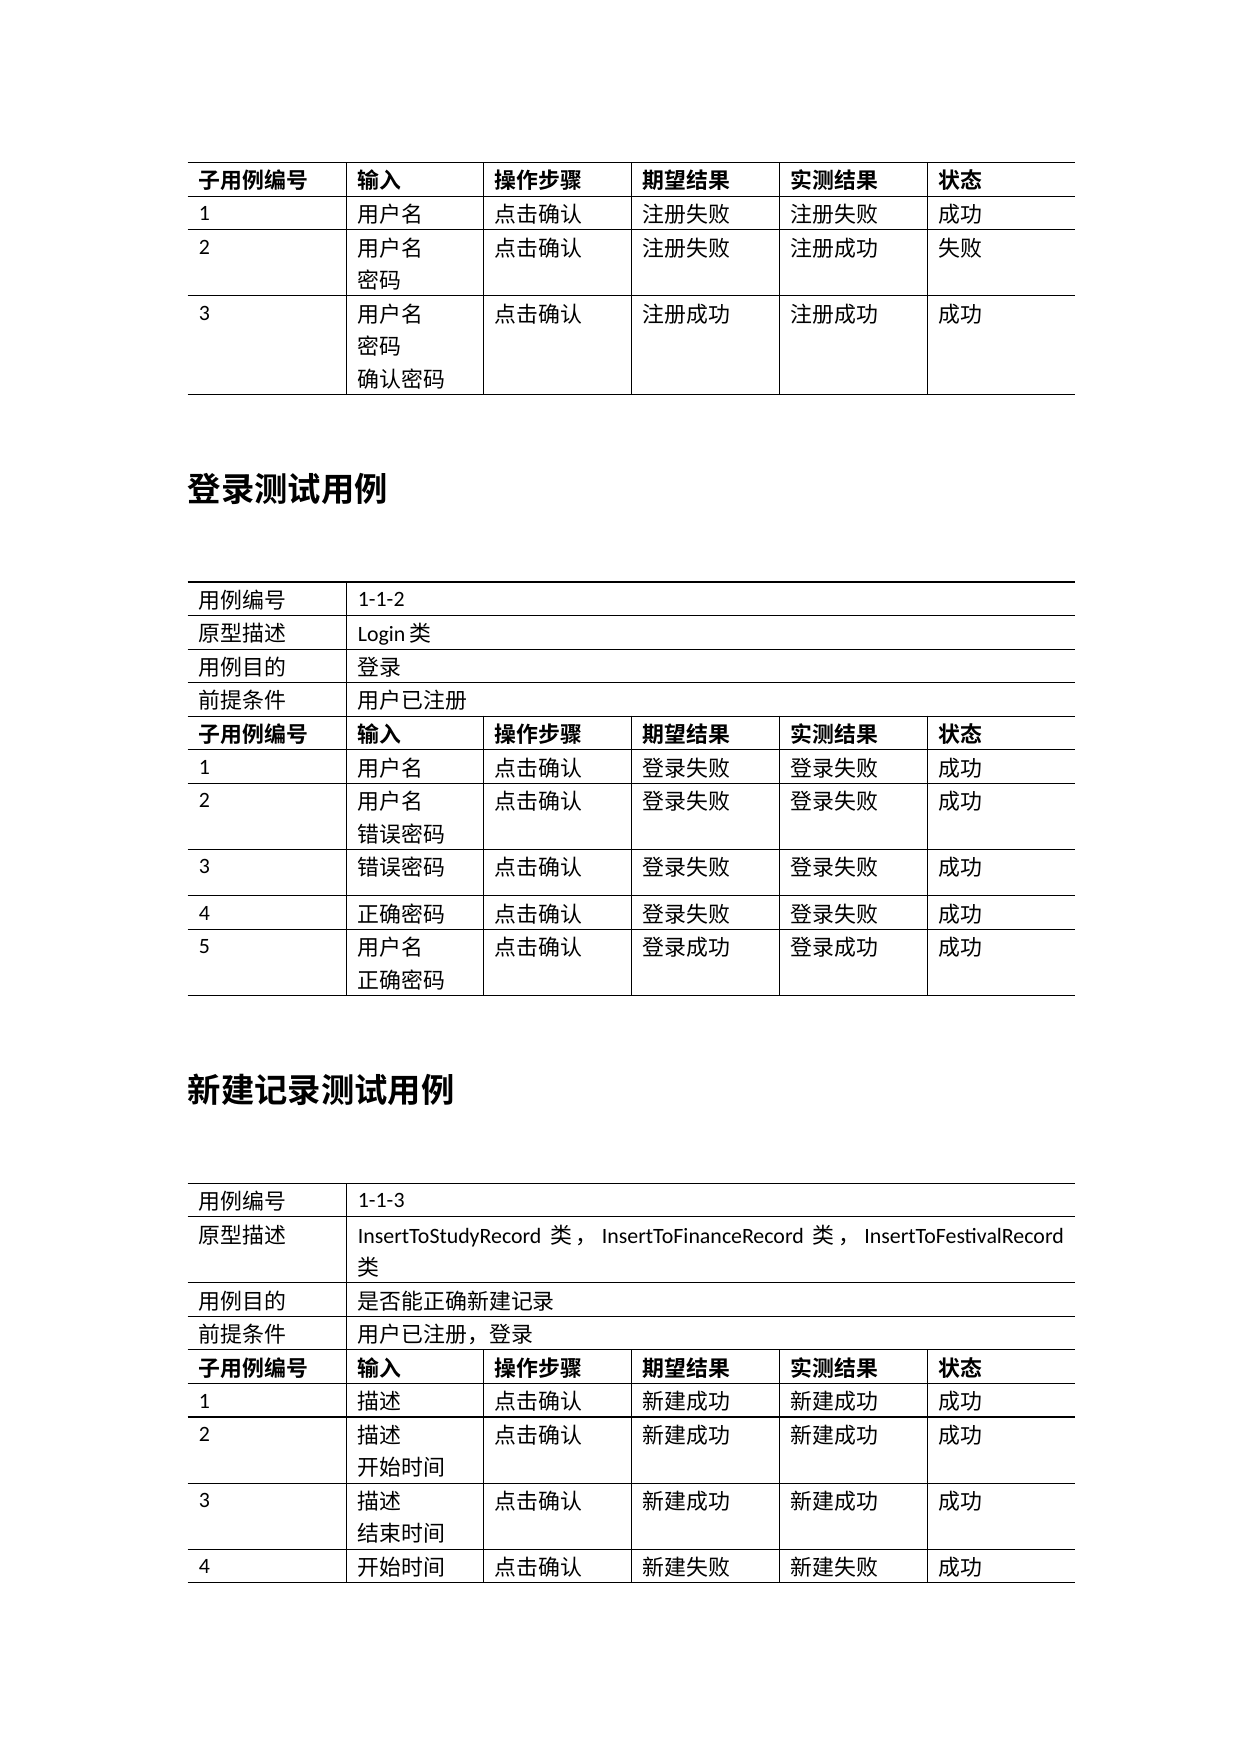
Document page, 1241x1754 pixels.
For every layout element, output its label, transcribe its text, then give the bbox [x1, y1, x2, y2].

table_cell 2 [188, 784, 346, 849]
table_cell 点击确认 [484, 850, 631, 895]
table_cell 操作步骤 [484, 1350, 631, 1383]
table_cell 新建成功 [780, 1484, 927, 1548]
table_cell 输入 [347, 717, 483, 749]
table_cell 成功 [928, 930, 1075, 995]
table_cell 成功 [928, 1550, 1075, 1582]
table_cell 成功 [928, 1418, 1075, 1482]
table_cell 点击确认 [484, 750, 631, 783]
table_cell 登录成功 [632, 930, 779, 995]
table_cell 3 [188, 850, 346, 895]
table_cell 状态 [928, 717, 1075, 749]
table_cell 登录 [347, 650, 1075, 682]
table_cell 注册失败 [780, 197, 927, 229]
table_cell 原型描述 [188, 616, 346, 648]
table_cell 登录失败 [780, 784, 927, 849]
table_cell 新建失败 [780, 1550, 927, 1582]
table_cell 子用例编号 [188, 717, 346, 749]
table_cell 输入 [347, 1350, 483, 1383]
text 新建记录测试用例 [187, 1055, 1053, 1120]
table_cell 子用例编号 [188, 1350, 346, 1383]
table_cell 成功 [928, 197, 1075, 229]
table_cell 成功 [928, 296, 1075, 394]
table_cell 开始时间 [347, 1550, 483, 1582]
table_cell 状态 [928, 1350, 1075, 1383]
table_cell 点击确认 [484, 1418, 631, 1482]
table_cell 用户名 [347, 197, 483, 229]
table_cell 输入 [347, 163, 483, 196]
table_cell 1 [188, 750, 346, 783]
table_cell 2 [188, 230, 346, 295]
table_cell 状态 [928, 163, 1075, 196]
table_cell 新建成功 [632, 1418, 779, 1482]
table_cell 点击确认 [484, 784, 631, 849]
table_cell 新建成功 [780, 1418, 927, 1482]
table_header 1-1-3 [347, 1184, 1075, 1216]
table_cell 新建成功 [780, 1384, 927, 1416]
table_cell 3 [188, 296, 346, 394]
table_cell 用户名 错误密码 [347, 784, 483, 849]
table_cell 用户已注册 [347, 683, 1075, 716]
table_cell 用户名 [347, 750, 483, 783]
table_cell 1 [188, 197, 346, 229]
table_cell 失败 [928, 230, 1075, 295]
table_cell 操作步骤 [484, 717, 631, 749]
table_header 用例编号 [188, 1184, 346, 1216]
table_cell 实测结果 [780, 163, 927, 196]
table_cell 新建成功 [632, 1384, 779, 1416]
table_cell 2 [188, 1418, 346, 1482]
table_cell 成功 [928, 1384, 1075, 1416]
table_cell 描述 [347, 1384, 483, 1416]
table_cell 新建失败 [632, 1550, 779, 1582]
table_cell 用户名 正确密码 [347, 930, 483, 995]
table_cell 登录失败 [632, 784, 779, 849]
table_cell 前提条件 [188, 683, 346, 716]
table_cell 前提条件 [188, 1317, 346, 1349]
table_cell 错误密码 [347, 850, 483, 895]
table_cell 登录失败 [632, 850, 779, 895]
table_cell 登录失败 [780, 750, 927, 783]
table_cell 4 [188, 1550, 346, 1582]
table_cell 点击确认 [484, 1484, 631, 1548]
table_cell 1 [188, 1384, 346, 1416]
table_cell 期望结果 [632, 163, 779, 196]
table_cell 用例目的 [188, 1283, 346, 1316]
table_cell 注册失败 [632, 230, 779, 295]
table_cell 点击确认 [484, 930, 631, 995]
table_cell 期望结果 [632, 717, 779, 749]
table_cell 成功 [928, 784, 1075, 849]
table_cell 登录失败 [780, 850, 927, 895]
text 登录测试用例 [187, 454, 1053, 519]
table_cell 点击确认 [484, 197, 631, 229]
table_cell 原型描述 [188, 1217, 346, 1282]
table_cell 点击确认 [484, 1550, 631, 1582]
table_cell 子用例编号 [188, 163, 346, 196]
table_cell 用户已注册，登录 [347, 1317, 1075, 1349]
table_cell 描述 开始时间 [347, 1418, 483, 1482]
table_cell 登录失败 [632, 750, 779, 783]
table_cell 实测结果 [780, 717, 927, 749]
table_cell 注册成功 [780, 296, 927, 394]
table_cell 点击确认 [484, 896, 631, 929]
table_cell 实测结果 [780, 1350, 927, 1383]
table_cell 注册成功 [632, 296, 779, 394]
table_cell 描述 结束时间 [347, 1484, 483, 1548]
table_cell 成功 [928, 1484, 1075, 1548]
table_cell 操作步骤 [484, 163, 631, 196]
table_cell 登录成功 [780, 930, 927, 995]
table_cell Login类 [347, 616, 1075, 648]
table_cell 是否能正确新建记录 [347, 1283, 1075, 1316]
table_cell 登录失败 [780, 896, 927, 929]
table_cell 正确密码 [347, 896, 483, 929]
table_header 用例编号 [188, 583, 346, 615]
table_cell 成功 [928, 896, 1075, 929]
table_cell 4 [188, 896, 346, 929]
table_cell 点击确认 [484, 1384, 631, 1416]
table_cell 5 [188, 930, 346, 995]
table_cell 点击确认 [484, 296, 631, 394]
table_cell 用例目的 [188, 650, 346, 682]
table_cell 点击确认 [484, 230, 631, 295]
table_header 1-1-2 [347, 583, 1075, 615]
table_cell 新建成功 [632, 1484, 779, 1548]
table_cell 3 [188, 1484, 346, 1548]
table_cell 注册成功 [780, 230, 927, 295]
table_cell 用户名 密码 确认密码 [347, 296, 483, 394]
table_cell 注册失败 [632, 197, 779, 229]
table_cell 期望结果 [632, 1350, 779, 1383]
table_cell 成功 [928, 750, 1075, 783]
table_cell 用户名 密码 [347, 230, 483, 295]
table_cell 成功 [928, 850, 1075, 895]
table_cell 登录失败 [632, 896, 779, 929]
table_cell InsertToStudyRecord类，InsertToFinanceRecord类，InsertToFestivalRecord类 [347, 1217, 1075, 1282]
